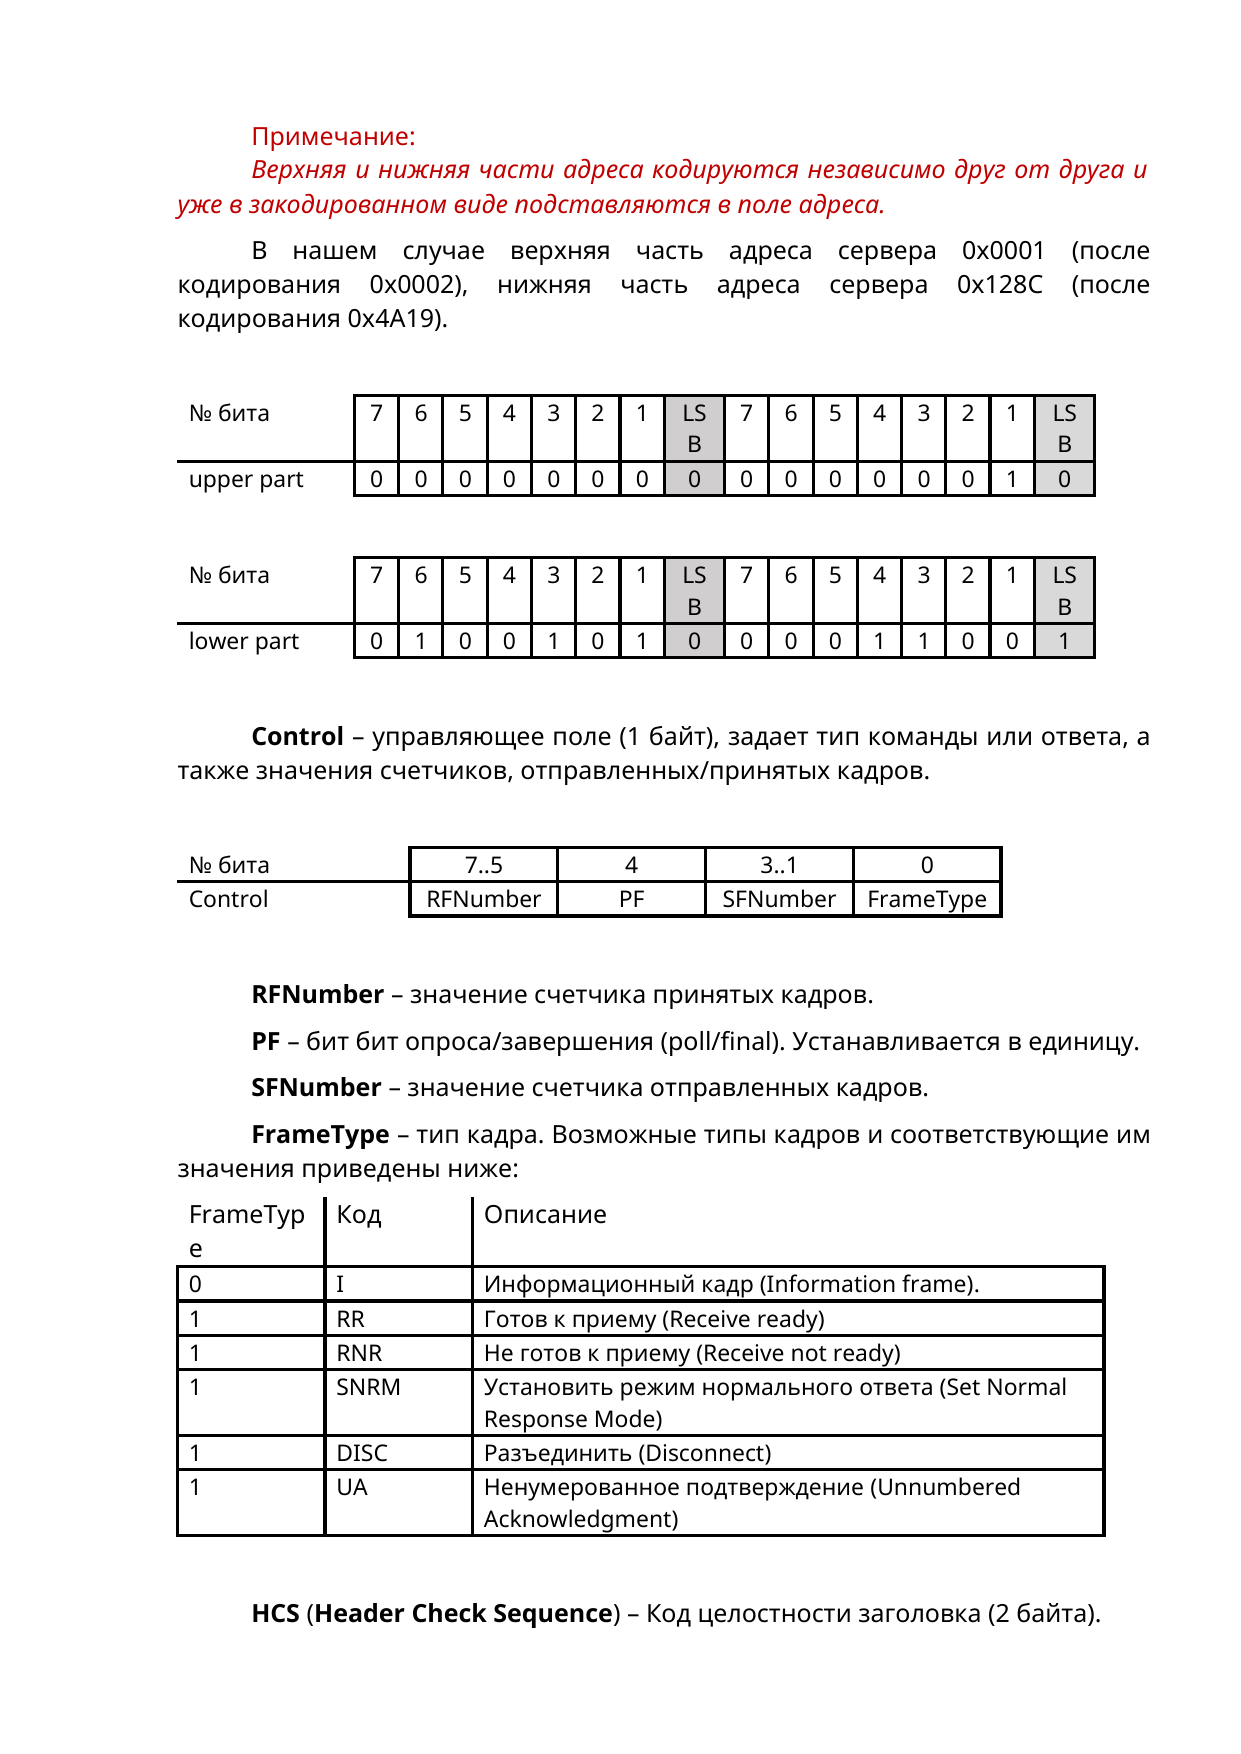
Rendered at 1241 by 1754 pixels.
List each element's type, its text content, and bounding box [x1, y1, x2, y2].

table_header 2 [577, 397, 618, 460]
text Верхняя и нижняя части адреса кодируются независимо друг от друга и уже в закодированном виде подставляются в поле адреса. [177, 152, 1152, 220]
text FrameType – тип кадра. Возможные типы кадров и соответствующие им значения приведены ниже: [177, 1116, 1152, 1184]
text SFNumber – значение счетчика отправленных кадров. [177, 1070, 1152, 1104]
table_cell 0 [356, 463, 397, 494]
table_header 0 [855, 849, 999, 880]
table_header 7 [356, 559, 397, 622]
table_cell 1 [533, 625, 574, 656]
table_header 4 [559, 849, 704, 880]
table_header 7 [356, 397, 397, 460]
table_cell 1 [179, 1337, 323, 1368]
table_header 3 [903, 397, 944, 460]
table_header LSB [666, 397, 723, 460]
table_header 2 [577, 559, 618, 622]
text RFNumber – значение счетчика принятых кадров. [177, 977, 1152, 1011]
table_cell 0 [770, 463, 812, 494]
table_cell 0 [179, 1268, 323, 1299]
table_header 3..1 [707, 849, 852, 880]
table_header 1 [622, 397, 663, 460]
table_cell lower part [177, 625, 353, 656]
table_cell 0 [489, 463, 530, 494]
text Control – управляющее поле (1 байт), задает тип команды или ответа, а также значения счетчиков, отправленных/принятых кадров. [177, 718, 1152, 787]
table_cell 0 [903, 463, 944, 494]
table_header 3 [903, 559, 944, 622]
table_cell 0 [444, 463, 486, 494]
table_cell 1 [859, 625, 900, 656]
table_header 1 [992, 397, 1033, 460]
table_cell Control [177, 883, 408, 914]
table_cell 0 [400, 463, 441, 494]
table_cell 1 [179, 1471, 323, 1534]
table_header 3 [533, 559, 574, 622]
table_cell 0 [992, 625, 1033, 656]
table_header LSB [1036, 397, 1093, 460]
table_header 4 [489, 397, 530, 460]
table_header 3 [533, 397, 574, 460]
table_cell 0 [444, 625, 486, 656]
table_cell RR [327, 1303, 471, 1334]
table_header № бита [177, 846, 408, 880]
table_cell 0 [859, 463, 900, 494]
table_header LSB [1036, 559, 1093, 622]
table_header 7 [726, 559, 767, 622]
table_header 5 [815, 397, 856, 460]
table_header 2 [947, 559, 988, 622]
table_cell SFNumber [707, 883, 852, 914]
text PF – бит бит опроса/завершения (poll/final). Устанавливается в единицу. [177, 1023, 1152, 1057]
table_header 6 [770, 397, 812, 460]
table_header LSB [666, 559, 723, 622]
table_cell 1 [179, 1437, 323, 1468]
table_cell UA [327, 1471, 471, 1534]
table_cell Установить режим нормального ответа (Set Normal Response Mode) [474, 1371, 1102, 1434]
table_cell PF [559, 883, 704, 914]
table_header 4 [859, 559, 900, 622]
table_cell 0 [770, 625, 812, 656]
table_header 6 [770, 559, 812, 622]
table_cell 0 [947, 625, 988, 656]
table_cell 0 [1036, 463, 1093, 494]
table_cell I [327, 1268, 471, 1299]
table_cell 0 [726, 463, 767, 494]
table_header FrameType [177, 1197, 323, 1265]
table_cell 0 [666, 625, 723, 656]
table_header 7 [726, 397, 767, 460]
table_cell 1 [179, 1303, 323, 1334]
table_header 6 [400, 559, 441, 622]
table_cell 0 [815, 625, 856, 656]
table_cell Готов к приему (Receive ready) [474, 1303, 1102, 1334]
table_cell 0 [577, 463, 618, 494]
table_cell Ненумерованное подтверждение (Unnumbered Acknowledgment) [474, 1471, 1102, 1534]
table_header 6 [400, 397, 441, 460]
table_cell 0 [947, 463, 988, 494]
table_cell DISC [327, 1437, 471, 1468]
table_cell RFNumber [412, 883, 556, 914]
table_cell Разъединить (Disconnect) [474, 1437, 1102, 1468]
table_cell 0 [533, 463, 574, 494]
text Примечание: [177, 118, 1152, 152]
table_cell 1 [622, 625, 663, 656]
table_cell 0 [577, 625, 618, 656]
table_header 5 [444, 397, 486, 460]
table_cell FrameType [855, 883, 999, 914]
table_header 5 [815, 559, 856, 622]
text В нашем случае верхняя часть адреса сервера 0x0001 (после кодирования 0x0002), нижняя часть адреса сервера 0x128C (после кодирования 0x4A19). [177, 233, 1152, 335]
table_cell 0 [489, 625, 530, 656]
table_cell upper part [177, 463, 353, 494]
table_header 4 [859, 397, 900, 460]
table_header 4 [489, 559, 530, 622]
table_header 1 [622, 559, 663, 622]
table_cell 0 [666, 463, 723, 494]
text HCS (Header Check Sequence) – Код целостности заголовка (2 байта). [177, 1596, 1152, 1630]
table_cell Не готов к приему (Receive not ready) [474, 1337, 1102, 1368]
table_header 1 [992, 559, 1033, 622]
table_cell SNRM [327, 1371, 471, 1434]
table_header Код [327, 1197, 471, 1265]
table_cell 1 [903, 625, 944, 656]
table_cell 1 [1036, 625, 1093, 656]
table_cell Информационный кадр (Information frame). [474, 1268, 1102, 1299]
table_cell 1 [400, 625, 441, 656]
table_cell 0 [726, 625, 767, 656]
table_cell 0 [622, 463, 663, 494]
table_cell 1 [992, 463, 1033, 494]
table_cell 1 [179, 1371, 323, 1434]
table_header № бита [177, 556, 353, 622]
table_header Описание [474, 1197, 1104, 1265]
table_cell 0 [356, 625, 397, 656]
table_cell RNR [327, 1337, 471, 1368]
table_header 2 [947, 397, 988, 460]
table_header 7..5 [412, 849, 556, 880]
table_header № бита [177, 394, 353, 460]
table_cell 0 [815, 463, 856, 494]
table_header 5 [444, 559, 486, 622]
